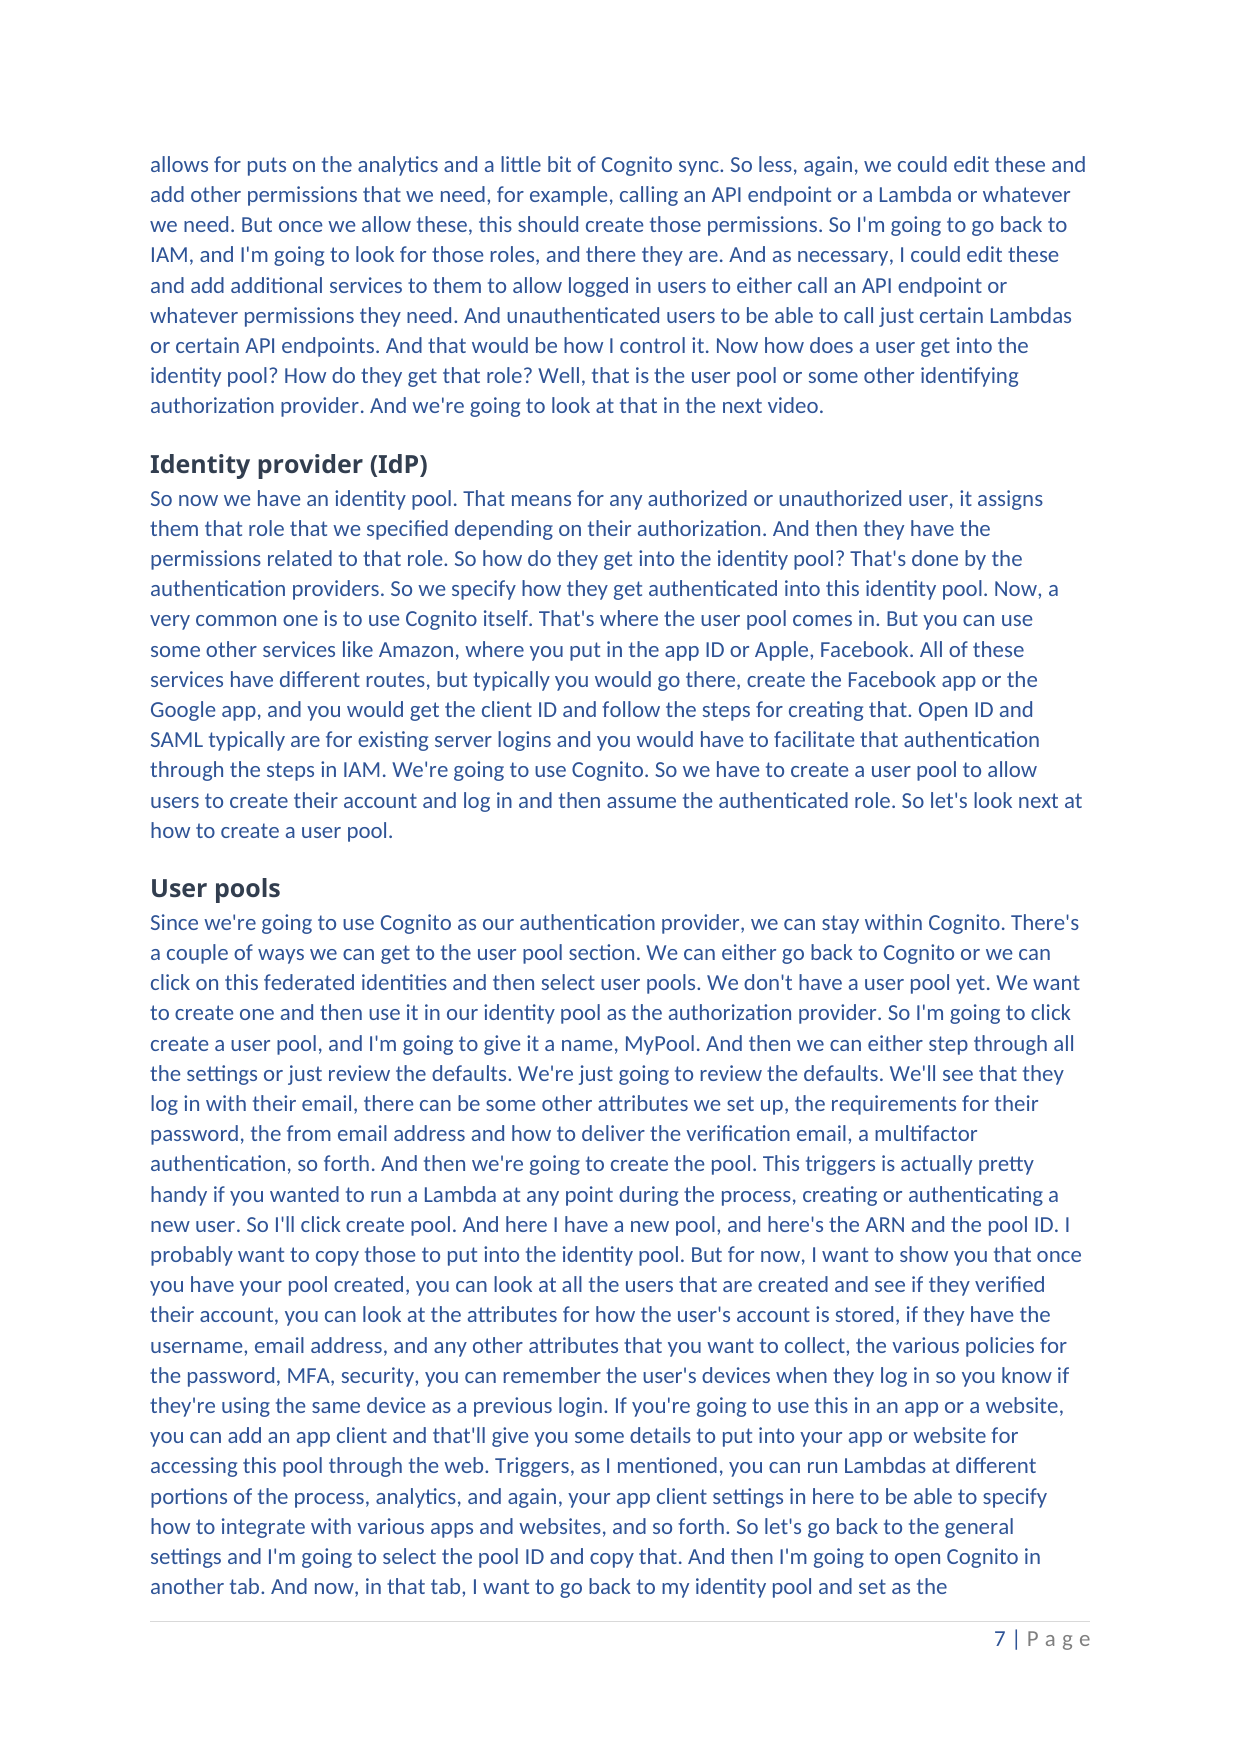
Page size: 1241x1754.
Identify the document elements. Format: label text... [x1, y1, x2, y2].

subtitle User pools [150, 871, 1090, 905]
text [150, 150, 1090, 420]
text So now we have an identity pool. That means for any authorized or unauthorized user, it assigns them that role that we specified depending on their authorization. And then they have the permissions related to that role. So how do they get into the identity pool? That's done by the authentication providers. So we specify how they get authenticated into this identity pool. Now, a very common one is to use Cognito itself. That's where the user pool comes in. But you can use some other services like Amazon, where you put in the app ID or Apple, Facebook. All of these services have different routes, but typically you would go there, create the Facebook app or the Google app, and you would get the client ID and follow the steps for creating that. Open ID and SAML typically are for existing server logins and you would have to facilitate that authentication through the steps in IAM. We're going to use Cognito. So we have to create a user pool to allow users to create their account and log in and then assume the authenticated role. So let's look next at how to create a user pool. [150, 484, 1090, 844]
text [150, 908, 1090, 1601]
subtitle Identity provider (IdP) [150, 447, 1090, 481]
